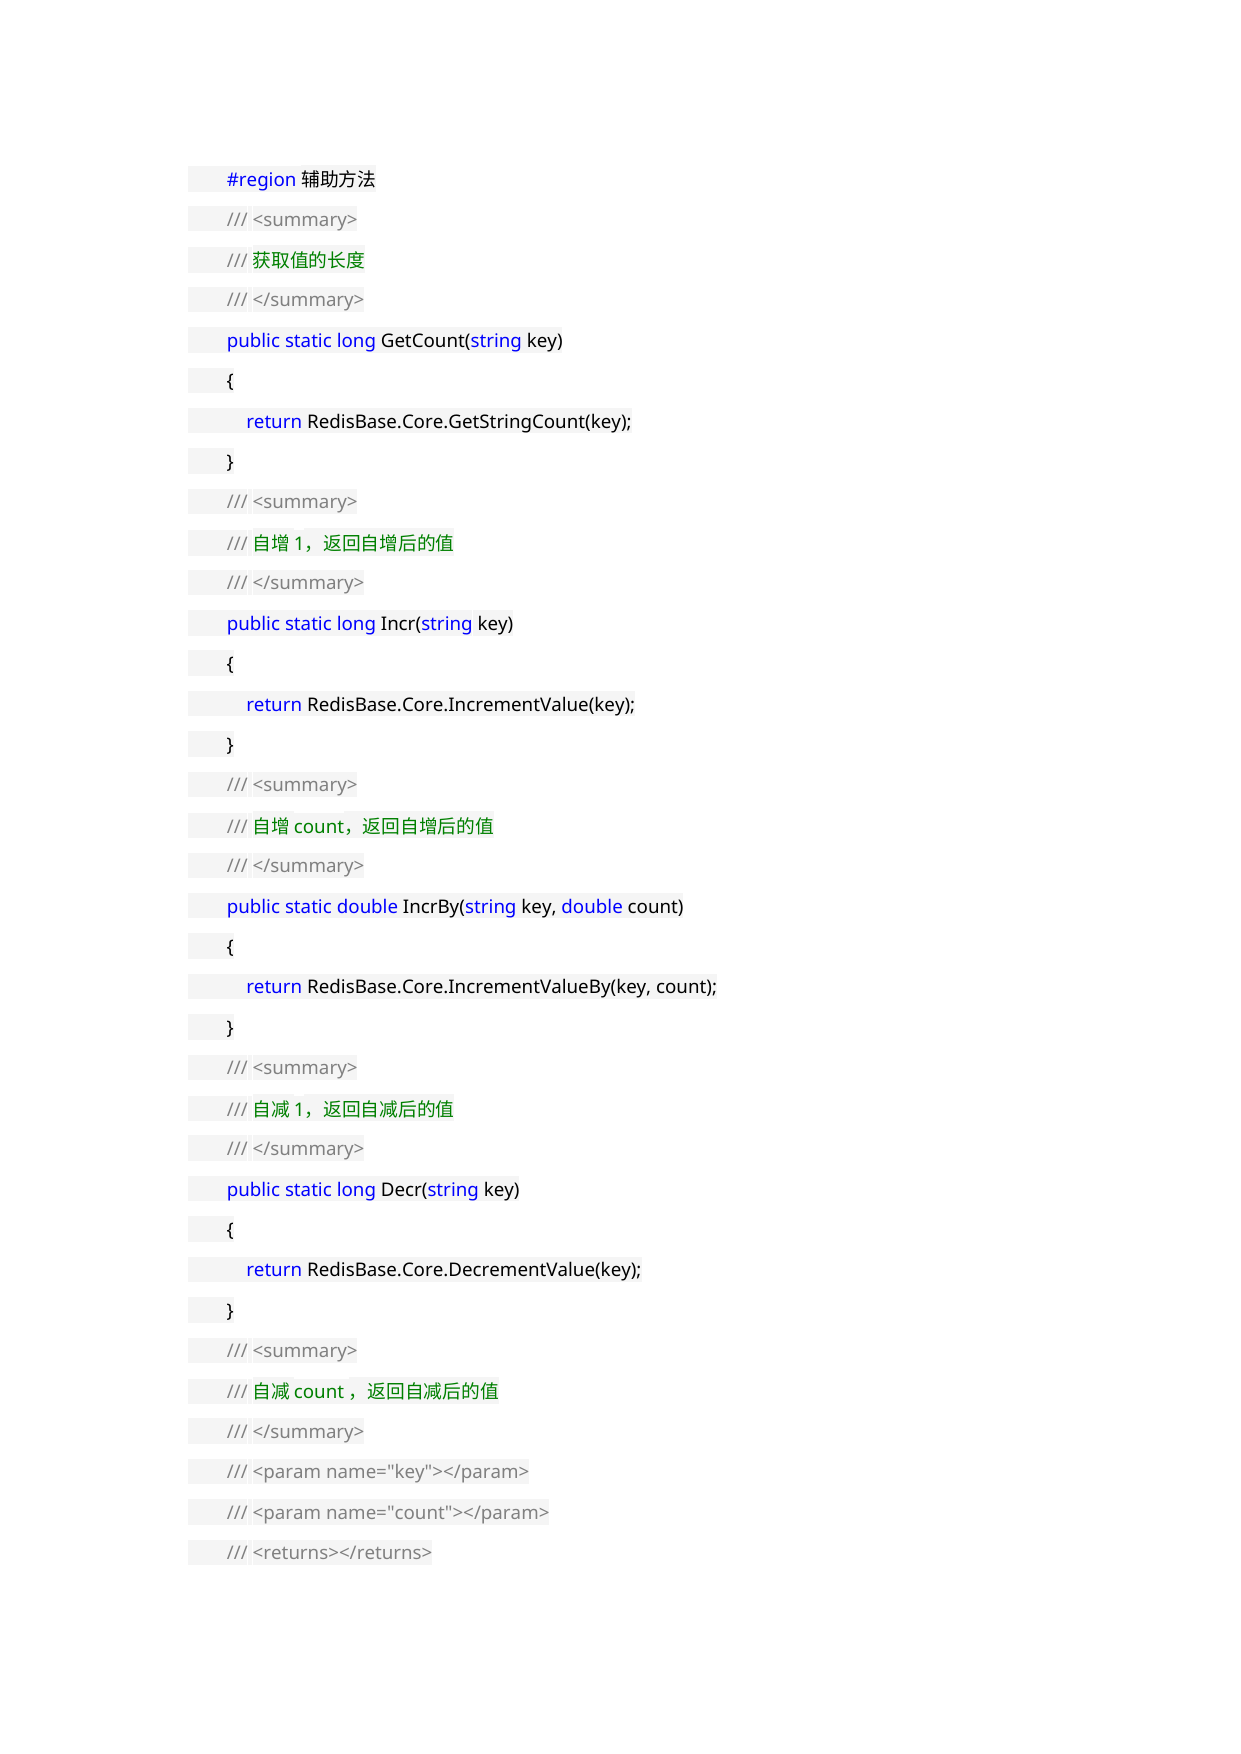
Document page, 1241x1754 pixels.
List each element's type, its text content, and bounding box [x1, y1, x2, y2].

text return RedisBase.Core.GetStringCount(key); [187, 404, 1053, 437]
text /// 获取值的长度 [187, 243, 1053, 275]
text { [187, 647, 1053, 679]
text /// </summary> [187, 849, 1053, 882]
text } [187, 728, 1053, 760]
text /// </summary> [187, 1132, 1053, 1164]
text /// 自增1，返回自增后的值 [187, 526, 1053, 558]
text /// </summary> [187, 1415, 1053, 1447]
text /// <summary> [187, 202, 1053, 235]
text { [187, 930, 1053, 962]
text /// <summary> [187, 1051, 1053, 1084]
text /// <summary> [187, 768, 1053, 801]
text { [187, 1213, 1053, 1245]
text { [187, 364, 1053, 397]
text return RedisBase.Core.IncrementValueBy(key, count); [187, 970, 1053, 1003]
text /// <summary> [187, 1334, 1053, 1367]
text /// <summary> [187, 485, 1053, 518]
text /// <param name="count"></param> [187, 1496, 1053, 1528]
text /// 自增count，返回自增后的值 [187, 809, 1053, 841]
text return RedisBase.Core.DecrementValue(key); [187, 1253, 1053, 1286]
text /// </summary> [187, 566, 1053, 599]
text /// </summary> [187, 283, 1053, 316]
text public static long Incr(string key) [187, 607, 1053, 639]
text /// 自减count ，返回自减后的值 [187, 1374, 1053, 1407]
text public static long GetCount(string key) [187, 324, 1053, 356]
text public static long Decr(string key) [187, 1172, 1053, 1205]
text /// <returns></returns> [187, 1536, 1053, 1569]
text } [187, 1294, 1053, 1326]
text /// 自减1，返回自减后的值 [187, 1092, 1053, 1124]
text /// <param name="key"></param> [187, 1455, 1053, 1488]
text return RedisBase.Core.IncrementValue(key); [187, 687, 1053, 720]
text #region 辅助方法 [187, 162, 1053, 194]
text } [187, 1011, 1053, 1043]
text public static double IncrBy(string key, double count) [187, 889, 1053, 922]
text } [187, 445, 1053, 477]
